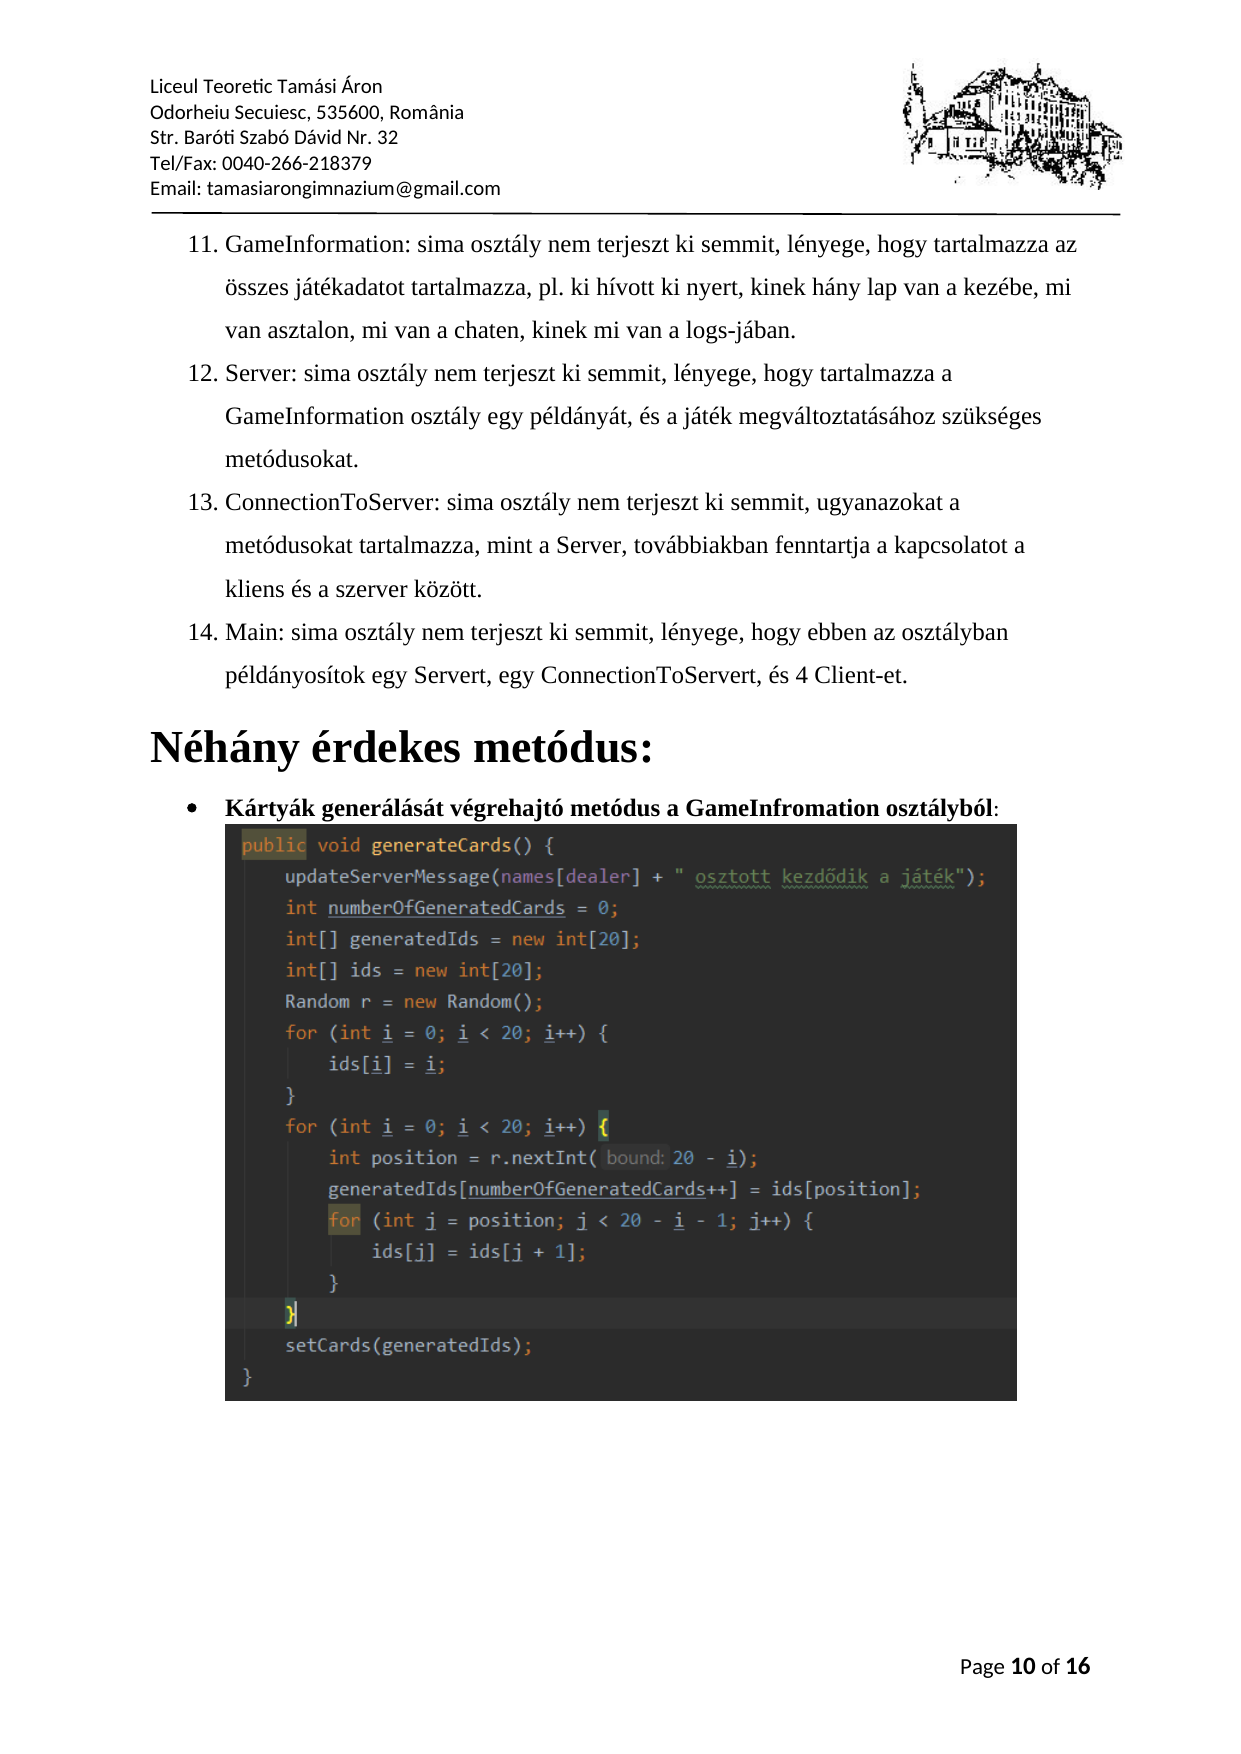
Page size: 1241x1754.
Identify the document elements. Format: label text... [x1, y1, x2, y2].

list GameInformation: sima osztály nem terjeszt ki semmit, lényege, hogy tartalmazza az összes játékadatot tartalmazza, pl. ki hívott ki nyert, kinek hány lap van a kezébe, mi van asztalon, mi van a chaten, kinek mi van a logs-jában. [187, 229, 1090, 344]
list Main: sima osztály nem terjeszt ki semmit, lényege, hogy ebben az osztályban példányosítok egy Servert, egy ConnectionToServert, és 4 Client-et. [187, 617, 1090, 689]
picture [225, 824, 1017, 1401]
list Server: sima osztály nem terjeszt ki semmit, lényege, hogy tartalmazza a GameInformation osztály egy példányát, és a játék megváltoztatásához szükséges metódusokat. [187, 358, 1090, 473]
picture [902, 58, 1130, 190]
list ConnectionToServer: sima osztály nem terjeszt ki semmit, ugyanazokat a metódusokat tartalmazza, mint a Server, továbbiakban fenntartja a kapcsolatot a kliens és a szerver között. [187, 487, 1090, 602]
text Néhány érdekes metódus: [150, 720, 1090, 772]
